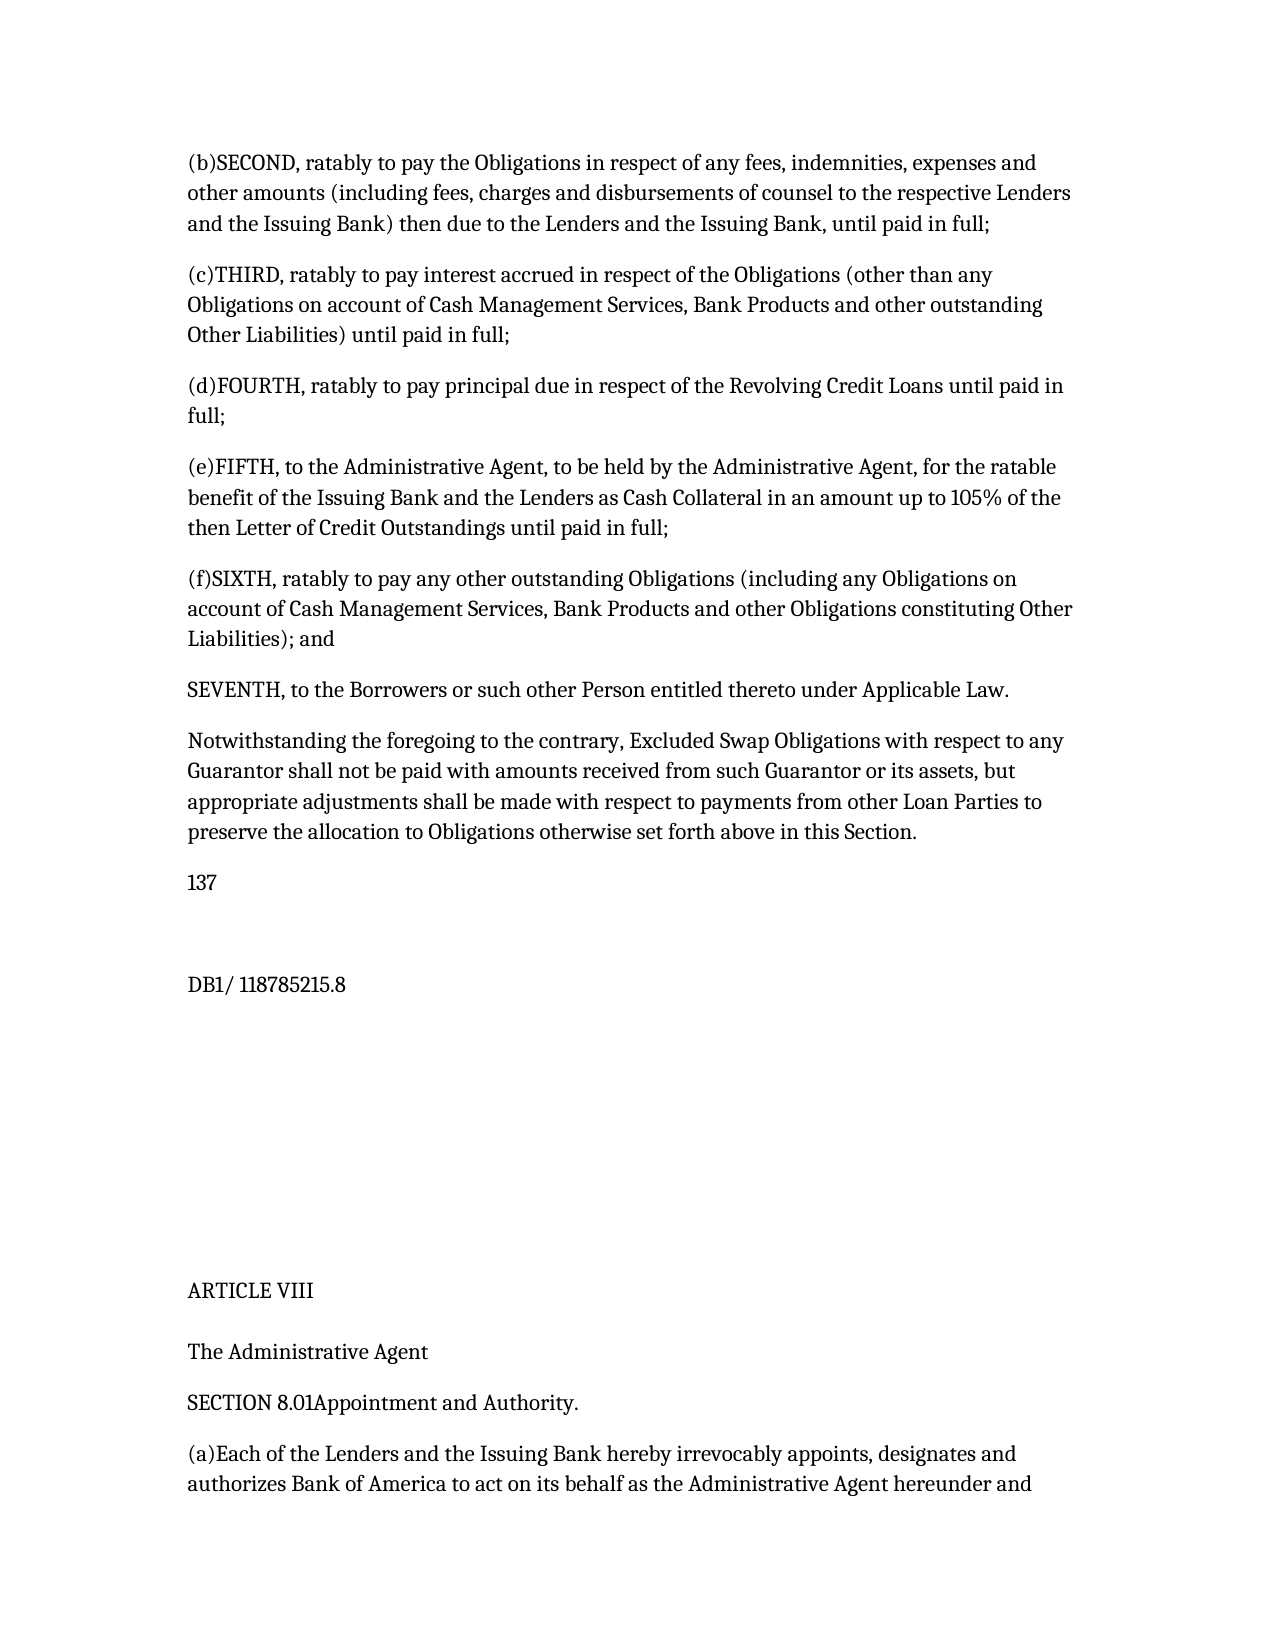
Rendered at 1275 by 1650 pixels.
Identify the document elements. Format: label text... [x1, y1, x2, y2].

text (f)SIXTH, ratably to pay any other outstanding Obligations (including any Obligations on account of Cash Management Services, Bank Products and other Obligations constituting Other Liabilities); and [187, 566, 1087, 652]
text (d)FOURTH, ratably to pay principal due in respect of the Revolving Credit Loans until paid in full; [187, 373, 1087, 429]
text (b)SECOND, ratably to pay the Obligations in respect of any fees, indemnities, expenses and other amounts (including fees, charges and disbursements of counsel to the respective Lenders and the Issuing Bank) then due to the Lenders and the Issuing Bank, until paid in full; [187, 150, 1087, 237]
text (c)THIRD, ratably to pay interest accrued in respect of the Obligations (other than any Obligations on account of Cash Management Services, Bank Products and other outstanding Other Liabilities) until paid in full; [187, 261, 1087, 348]
text SECTION 8.01Appointment and Authority. [187, 1389, 1087, 1416]
text ARTICLE VIII The Administrative Agent [187, 1278, 1087, 1365]
text Notwithstanding the foregoing to the contrary, Excluded Swap Obligations with respect to any Guarantor shall not be paid with amounts received from such Guarantor or its assets, but appropriate adjustments shall be made with respect to payments from other Loan Parties to preserve the allocation to Obligations otherwise set forth above in this Section. [187, 728, 1087, 845]
text SEVENTH, to the Borrowers or such other Person entitled thereto under Applicable Law. [187, 677, 1087, 703]
text 137 [187, 870, 1087, 896]
text (e)FIFTH, to the Administrative Agent, to be held by the Administrative Agent, for the ratable benefit of the Issuing Bank and the Lenders as Cash Collateral in an amount up to 105% of the then Letter of Credit Outstandings until paid in full; [187, 454, 1087, 541]
text DB1/ 118785215.8 [187, 972, 1087, 998]
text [187, 1441, 1087, 1497]
